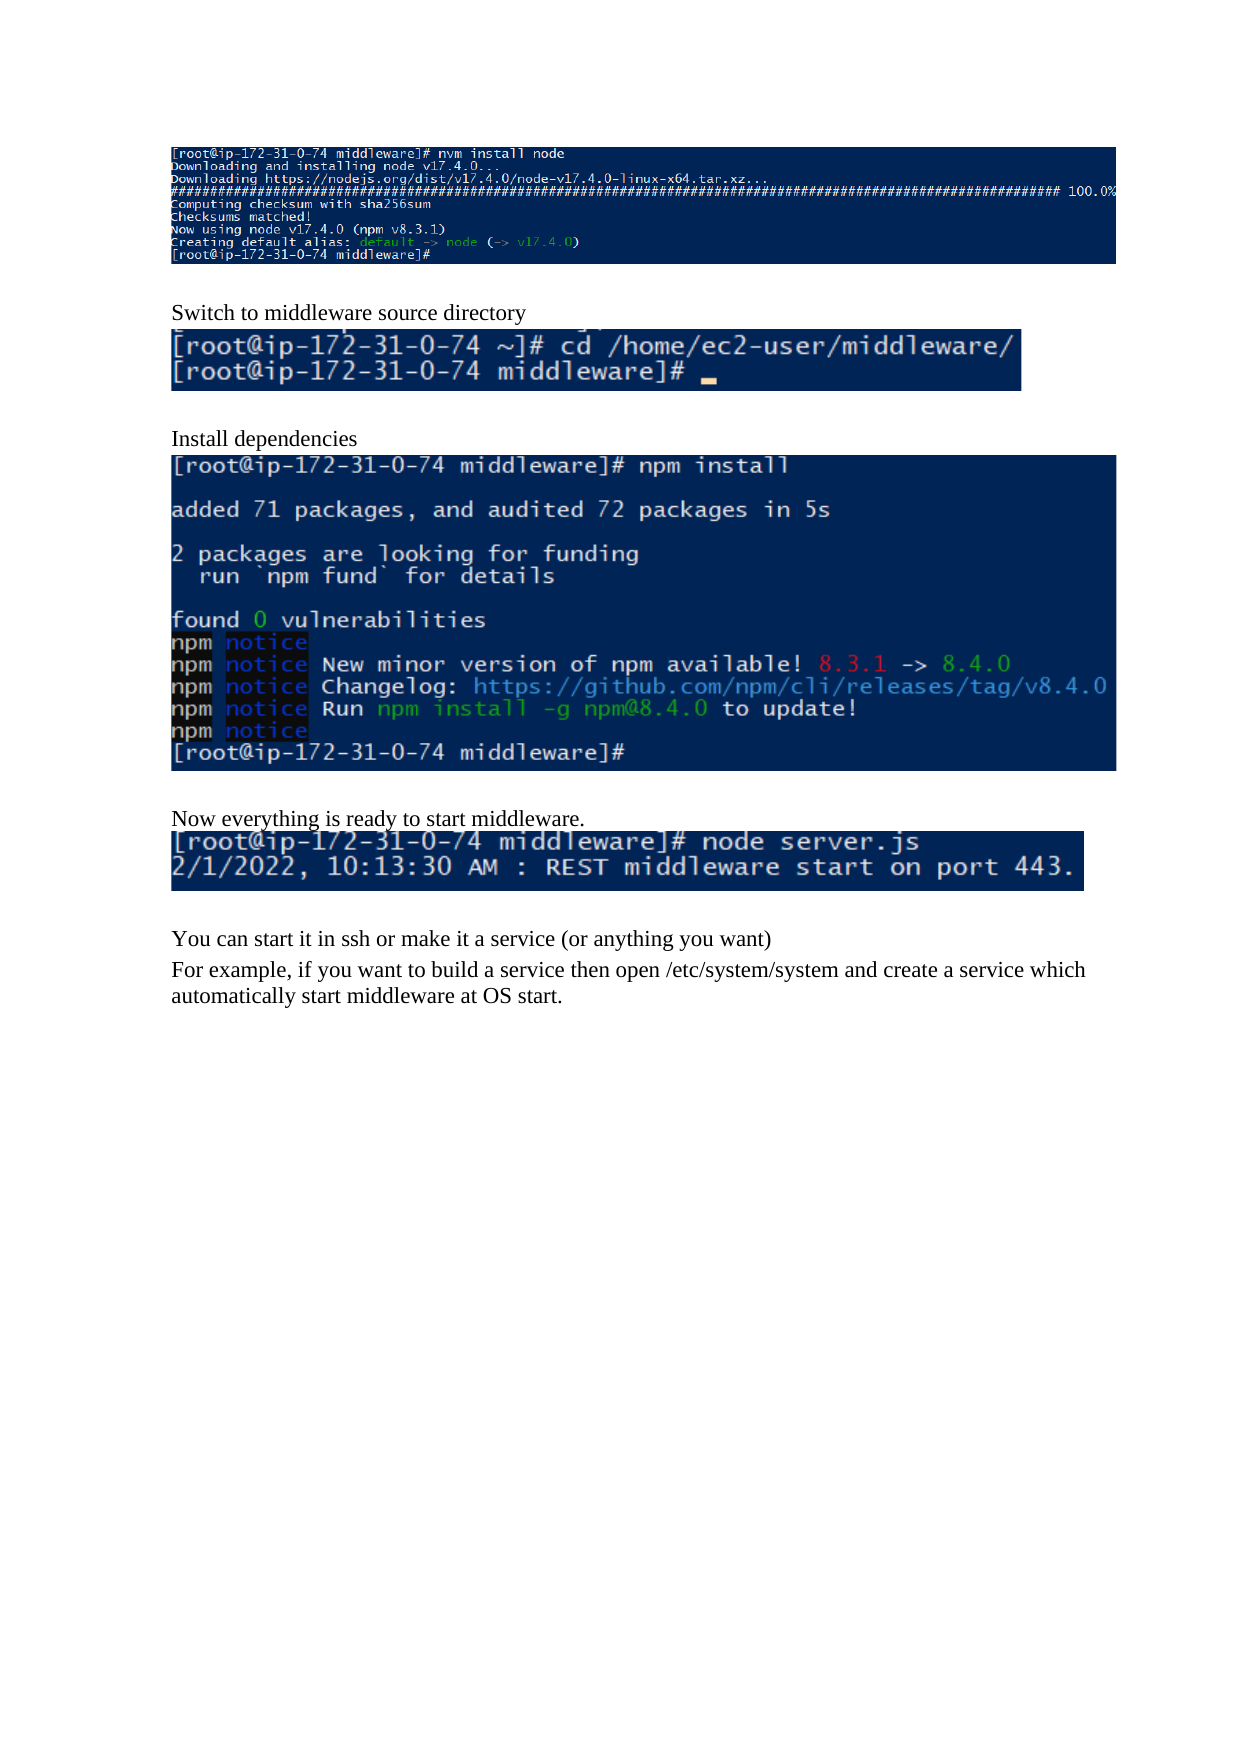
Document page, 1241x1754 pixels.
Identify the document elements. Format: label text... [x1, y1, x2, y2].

text Switch to middleware source directory [171, 299, 1093, 325]
text You can start it in ssh or make it a service (or anything you want) [171, 926, 1093, 952]
text Install dependencies [171, 425, 1093, 451]
picture [171, 831, 1084, 891]
picture [171, 329, 1022, 391]
text For example, if you want to build a service then open /etc/system/system and create a service which automatically start middleware at OS start. [171, 956, 1093, 1009]
picture [171, 147, 1117, 264]
picture [171, 455, 1117, 771]
